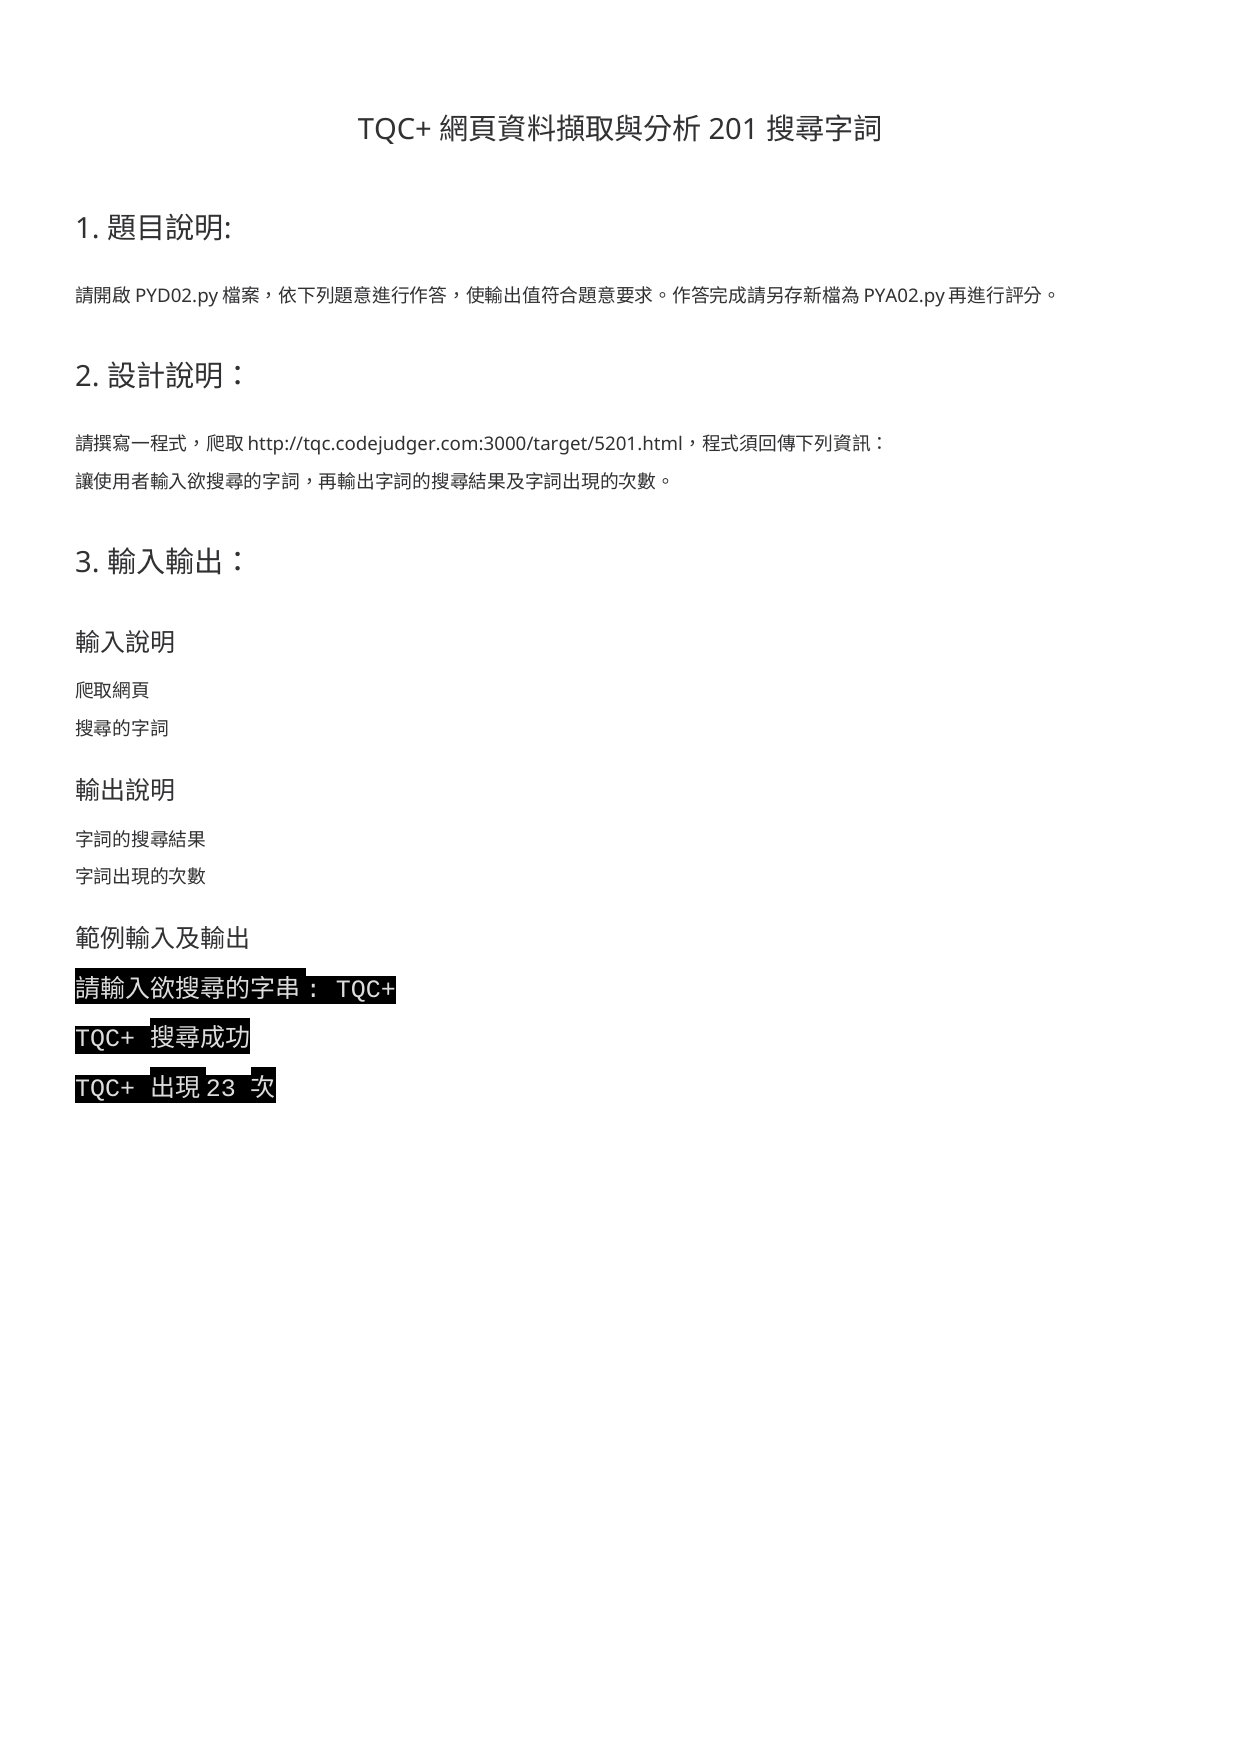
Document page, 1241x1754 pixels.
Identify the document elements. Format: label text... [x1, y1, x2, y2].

text TQC+ 網頁資料擷取與分析 201 搜尋字詞 [75, 89, 1165, 164]
text 爬取網頁 搜尋的字詞 [75, 671, 1165, 746]
text 1. 題目說明: [75, 188, 1165, 263]
text 請開啟PYD02.py檔案，依下列題意進行作答，使輸出值符合題意要求。作答完成請另存新檔為PYA02.py再進行評分。 [75, 275, 1165, 313]
text 2. 設計說明： [75, 337, 1165, 412]
text 字詞的搜尋結果 字詞出現的次數 [75, 819, 1165, 894]
text 請撰寫一程式，爬取http://tqc.codejudger.com:3000/target/5201.html，程式須回傳下列資訊： 讓使用者輸入欲搜尋的字詞，再輸出字詞的搜尋結果及字詞出現的次數。 [75, 424, 1165, 499]
text TQC+ 搜尋成功 [75, 1017, 1165, 1054]
text 3. 輸入輸出： [75, 522, 1165, 597]
text 輸入說明 [75, 621, 1165, 659]
text 輸出說明 [75, 770, 1165, 807]
text 範例輸入及輸出 [75, 918, 1165, 956]
text TQC+ 出現 23 次 [75, 1066, 1165, 1104]
text 請輸入欲搜尋的字串 : TQC+ [75, 967, 1165, 1005]
